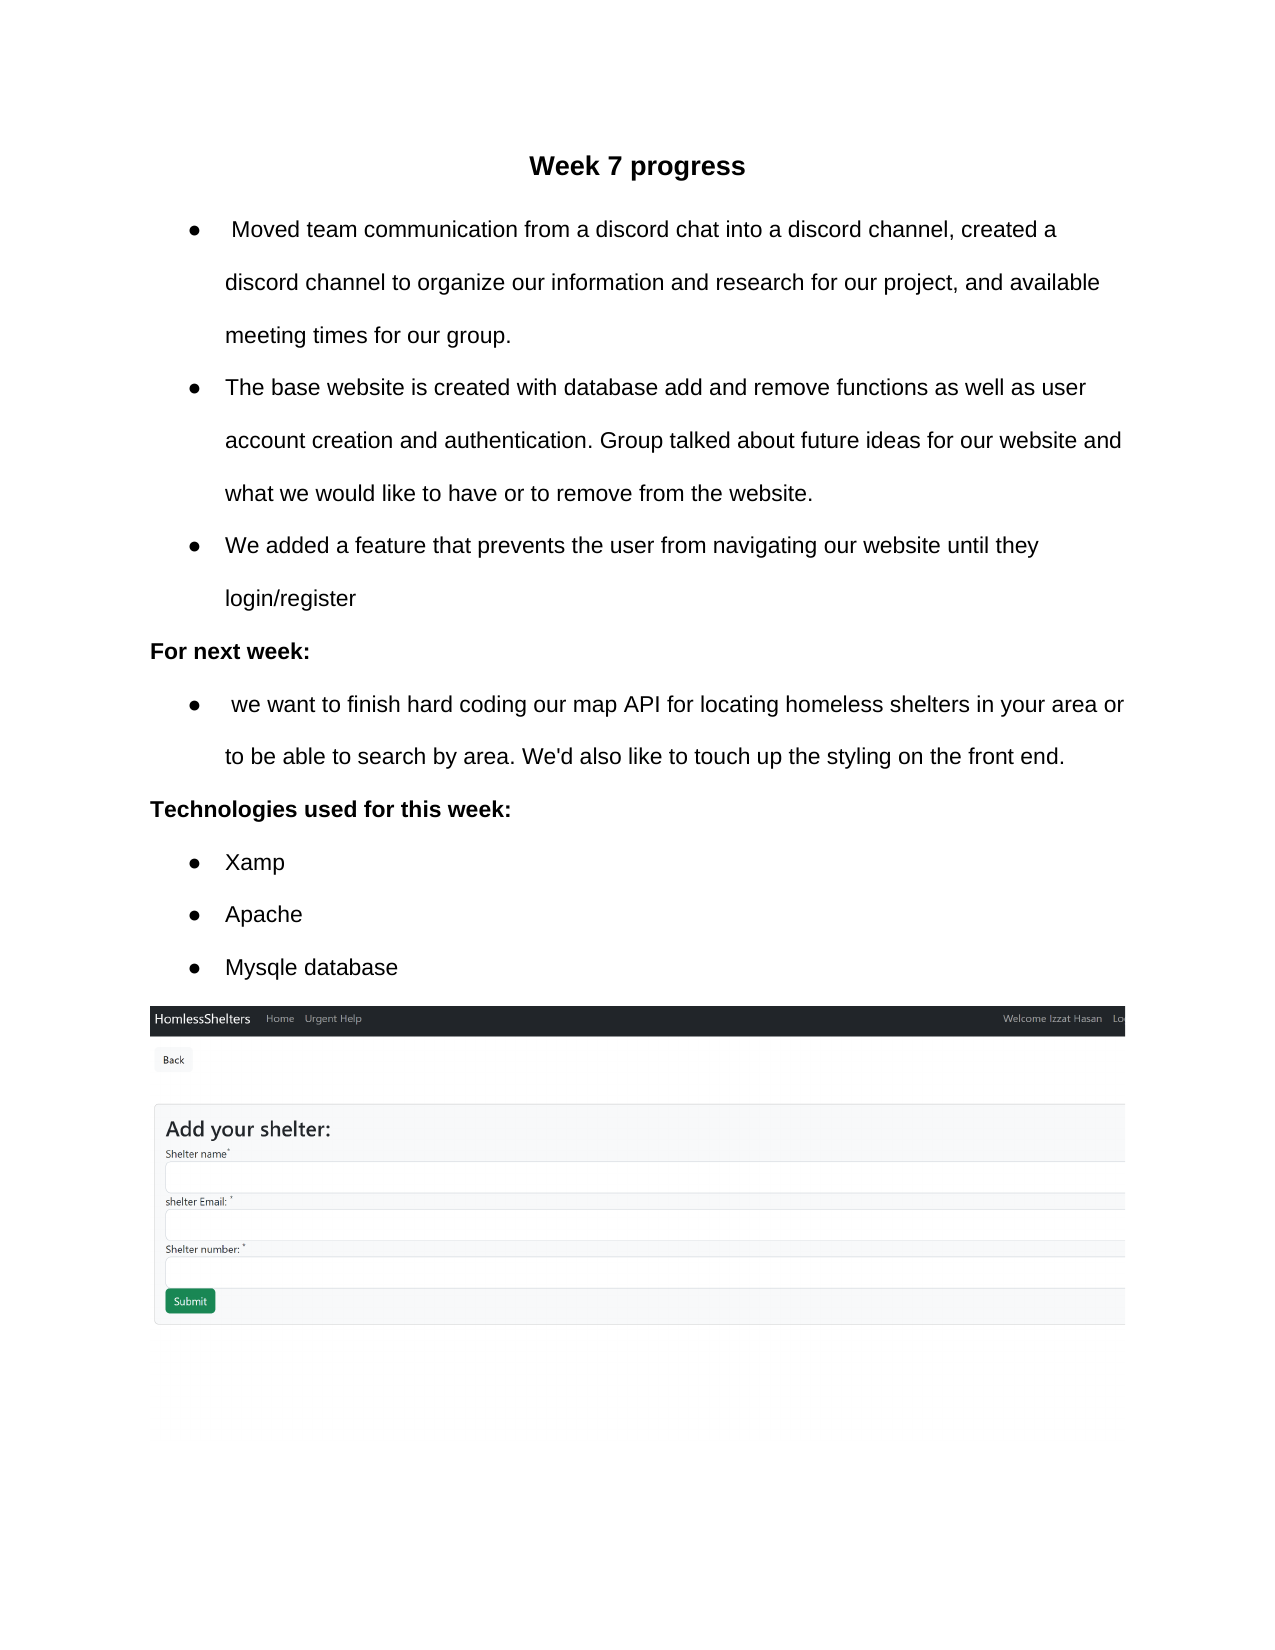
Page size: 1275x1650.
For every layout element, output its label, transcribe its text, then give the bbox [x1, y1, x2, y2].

picture [150, 1006, 1125, 1441]
list Moved team communication from a discord chat into a discord channel, created a discord channel to organize our information and research for our project, and available meeting times for our group. [187, 216, 1125, 348]
list Mysqle database [187, 954, 1125, 980]
list The base website is created with database add and remove functions as well as user account creation and authentication. Group talked about future ideas for our website and what we would like to have or to remove from the website. [187, 374, 1125, 506]
list Apache [187, 901, 1125, 928]
text Week 7 progress [150, 150, 1125, 181]
text Technologies used for this week: [150, 796, 1125, 822]
text For next week: [150, 638, 1125, 664]
list Xamp [187, 849, 1125, 875]
list we want to finish hard coding our map API for locating homeless shelters in your area or to be able to search by area. We'd also like to touch up the styling on the front end. [187, 691, 1125, 769]
list We added a feature that prevents the user from navigating our website until they login/register [187, 532, 1125, 611]
